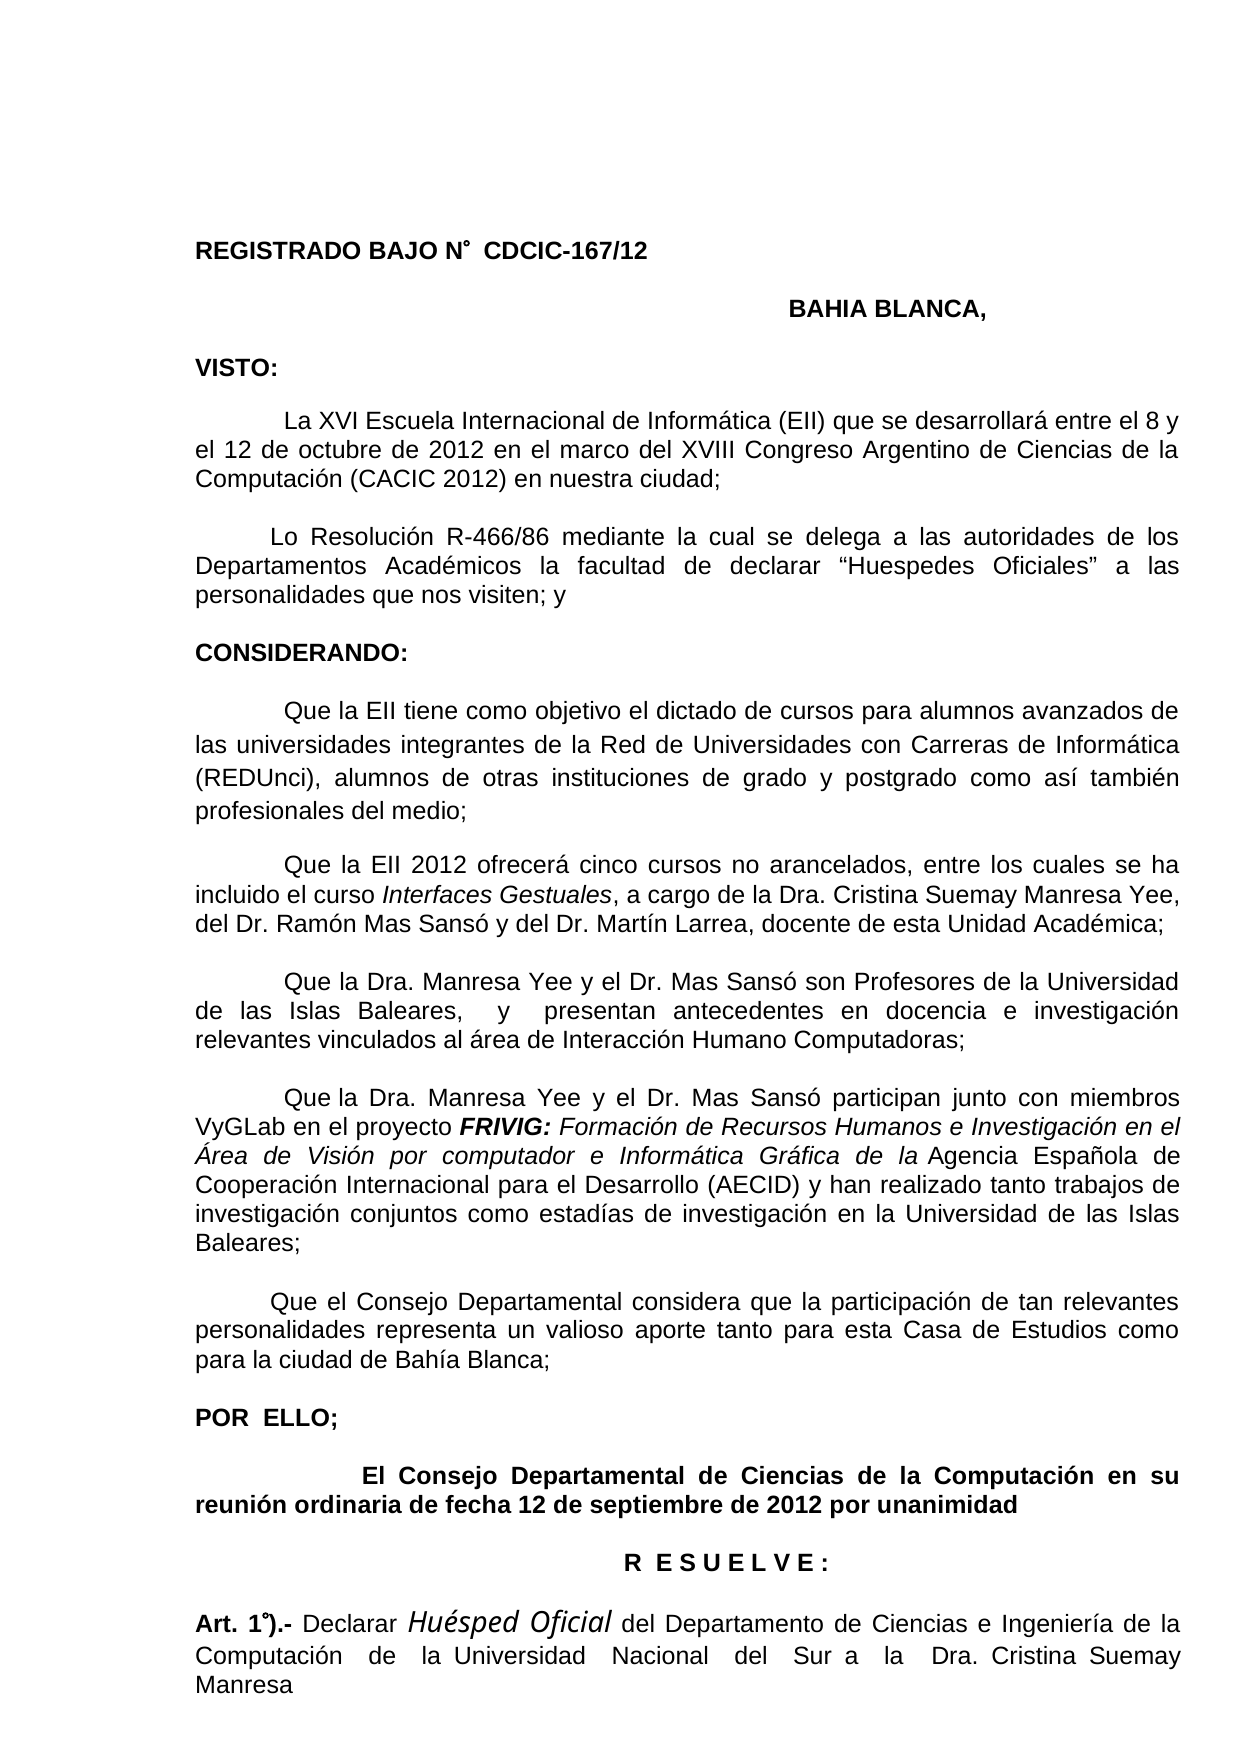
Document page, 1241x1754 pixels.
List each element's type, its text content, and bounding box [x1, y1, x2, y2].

text Lo Resolución R-466/86 mediante la cual se delega a las autoridades de los Departamentos Académicos la facultad de declarar “Huespedes Oficiales” a las personalidades que nos visiten; y [195, 522, 1181, 609]
text Que la Dra. Manresa Yee y el Dr. Mas Sansó son Profesores de la Universidad de las Islas Baleares, y presentan antecedentes en docencia e investigación relevantes vinculados al área de Interacción Humano Computadoras; [195, 967, 1181, 1054]
text R E S U E L V E : [195, 1548, 1181, 1577]
text La XVI Escuela Internacional de Informática (EII) que se desarrollará entre el 8 y el 12 de octubre de 2012 en el marco del XVIII Congreso Argentino de Ciencias de la Computación (CACIC 2012) en nuestra ciudad; [195, 406, 1181, 493]
text Que la EII tiene como objetivo el dictado de cursos para alumnos avanzados de las universidades integrantes de la Red de Universidades con Carreras de Informática (REDUnci), alumnos de otras instituciones de grado y postgrado como así también profesionales del medio; [195, 696, 1181, 825]
text Que el Consejo Departamental considera que la participación de tan relevantes personalidades representa un valioso aporte tanto para esta Casa de Estudios como para la ciudad de Bahía Blanca; [195, 1286, 1181, 1373]
text El Consejo Departamental de Ciencias de la Computación en su reunión ordinaria de fecha 12 de septiembre de 2012 por unanimidad [195, 1461, 1181, 1519]
text BAHIA BLANCA, [195, 294, 1181, 323]
text VISTO: [195, 352, 1181, 382]
text Art. 1).- Declarar Huésped Oficial del Departamento de Ciencias e Ingeniería de la Computación de la Universidad Nacional del Sur a la Dra. Cristina Suemay Manresa [195, 1601, 1181, 1699]
text Que la EII 2012 ofrecerá cinco cursos no arancelados, entre los cuales se ha incluido el curso Interfaces Gestuales, a cargo de la Dra. Cristina Suemay Manresa Yee, [195, 850, 1181, 908]
text CONSIDERANDO: [195, 638, 1181, 667]
text POR ELLO; [195, 1403, 1181, 1432]
text del Dr. Ramón Mas Sansó y del Dr. Martín Larrea, docente de esta Unidad Académica; [195, 908, 1181, 938]
text REGISTRADO BAJO N CDCIC-167/12 [195, 236, 1181, 265]
text Que la Dra. Manresa Yee y el Dr. Mas Sansó participan junto con miembros VyGLab en el proyecto FRIVIG: Formación de Recursos Humanos e Investigación en el Área de Visión por computador e Informática Gráfica de la Agencia Española de Cooperación Internacional para el Desarrollo (AECID) y han realizado tanto trabajos de investigación conjuntos como estadías de investigación en la Universidad de las Islas Baleares; [195, 1083, 1181, 1257]
